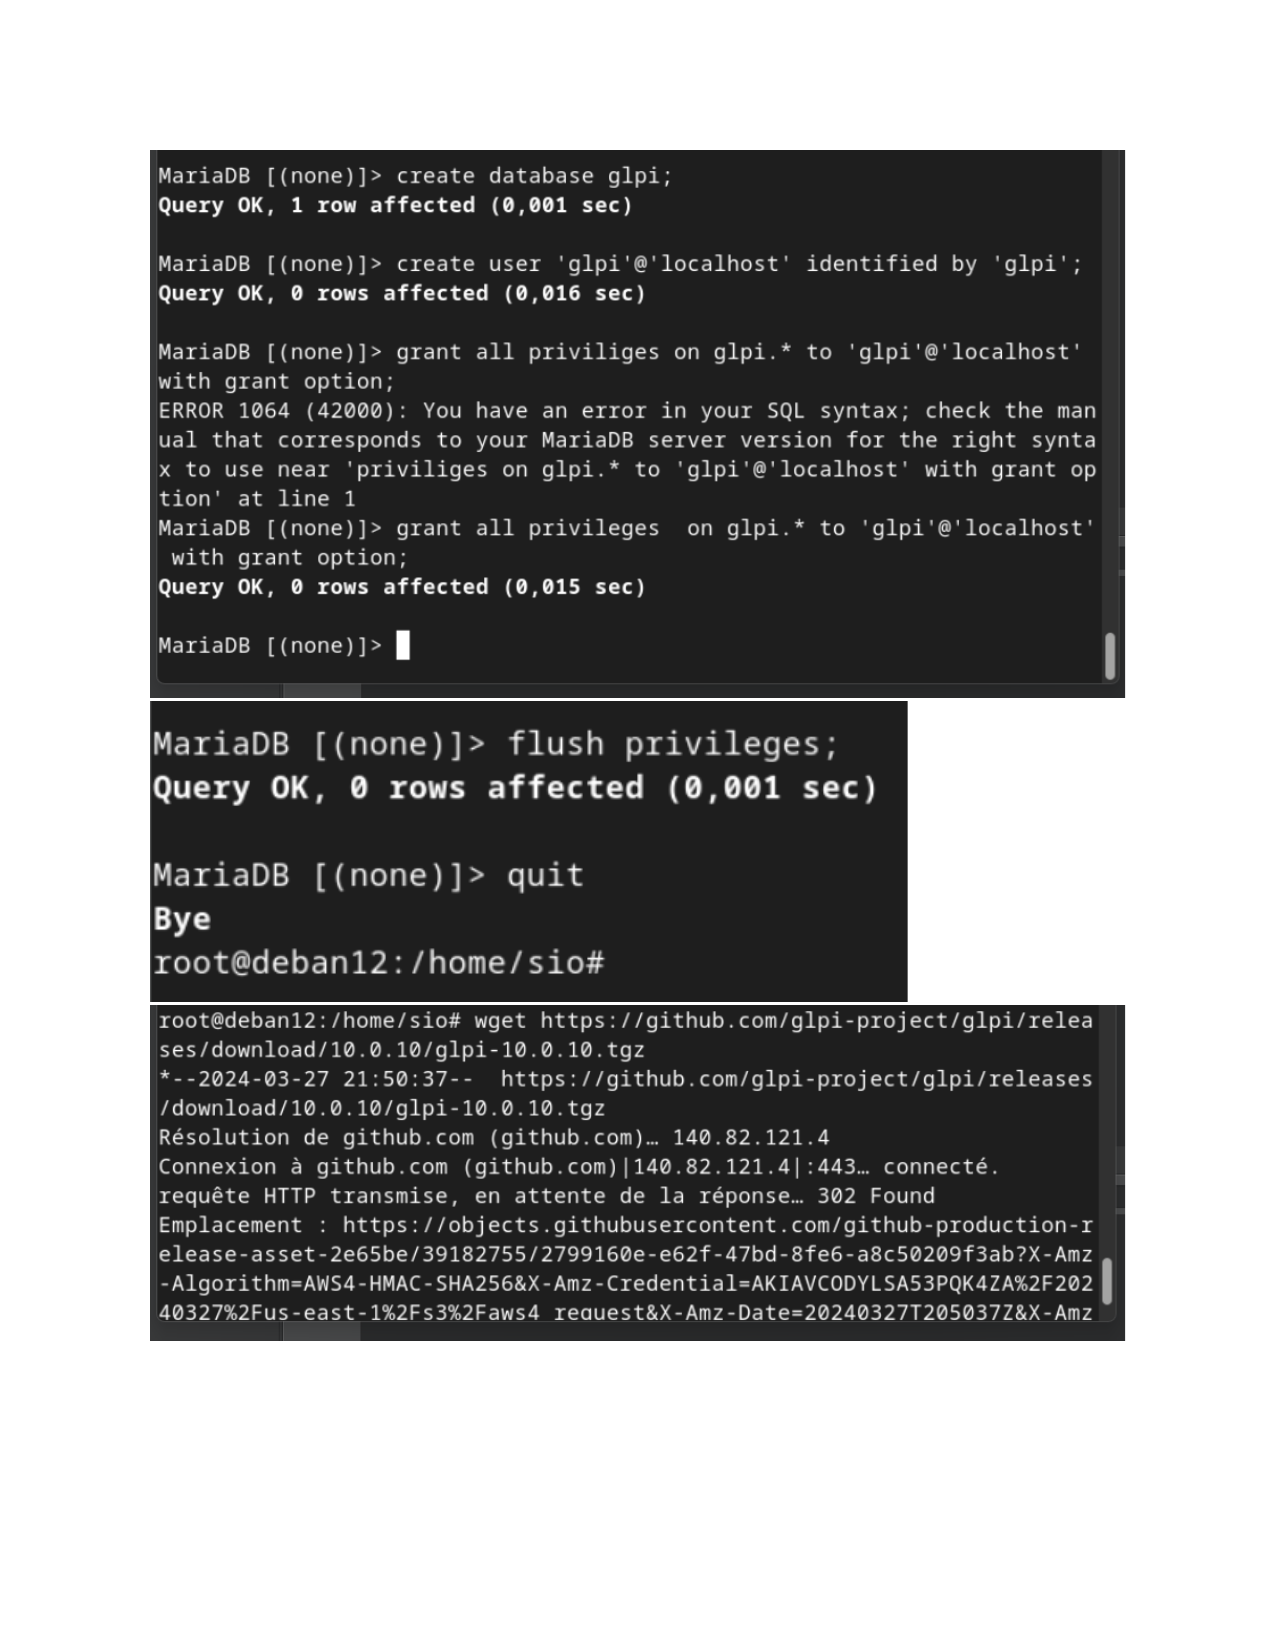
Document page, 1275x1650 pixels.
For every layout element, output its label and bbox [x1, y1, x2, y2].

picture [150, 701, 908, 1002]
picture [150, 150, 1125, 698]
picture [150, 1005, 1125, 1341]
